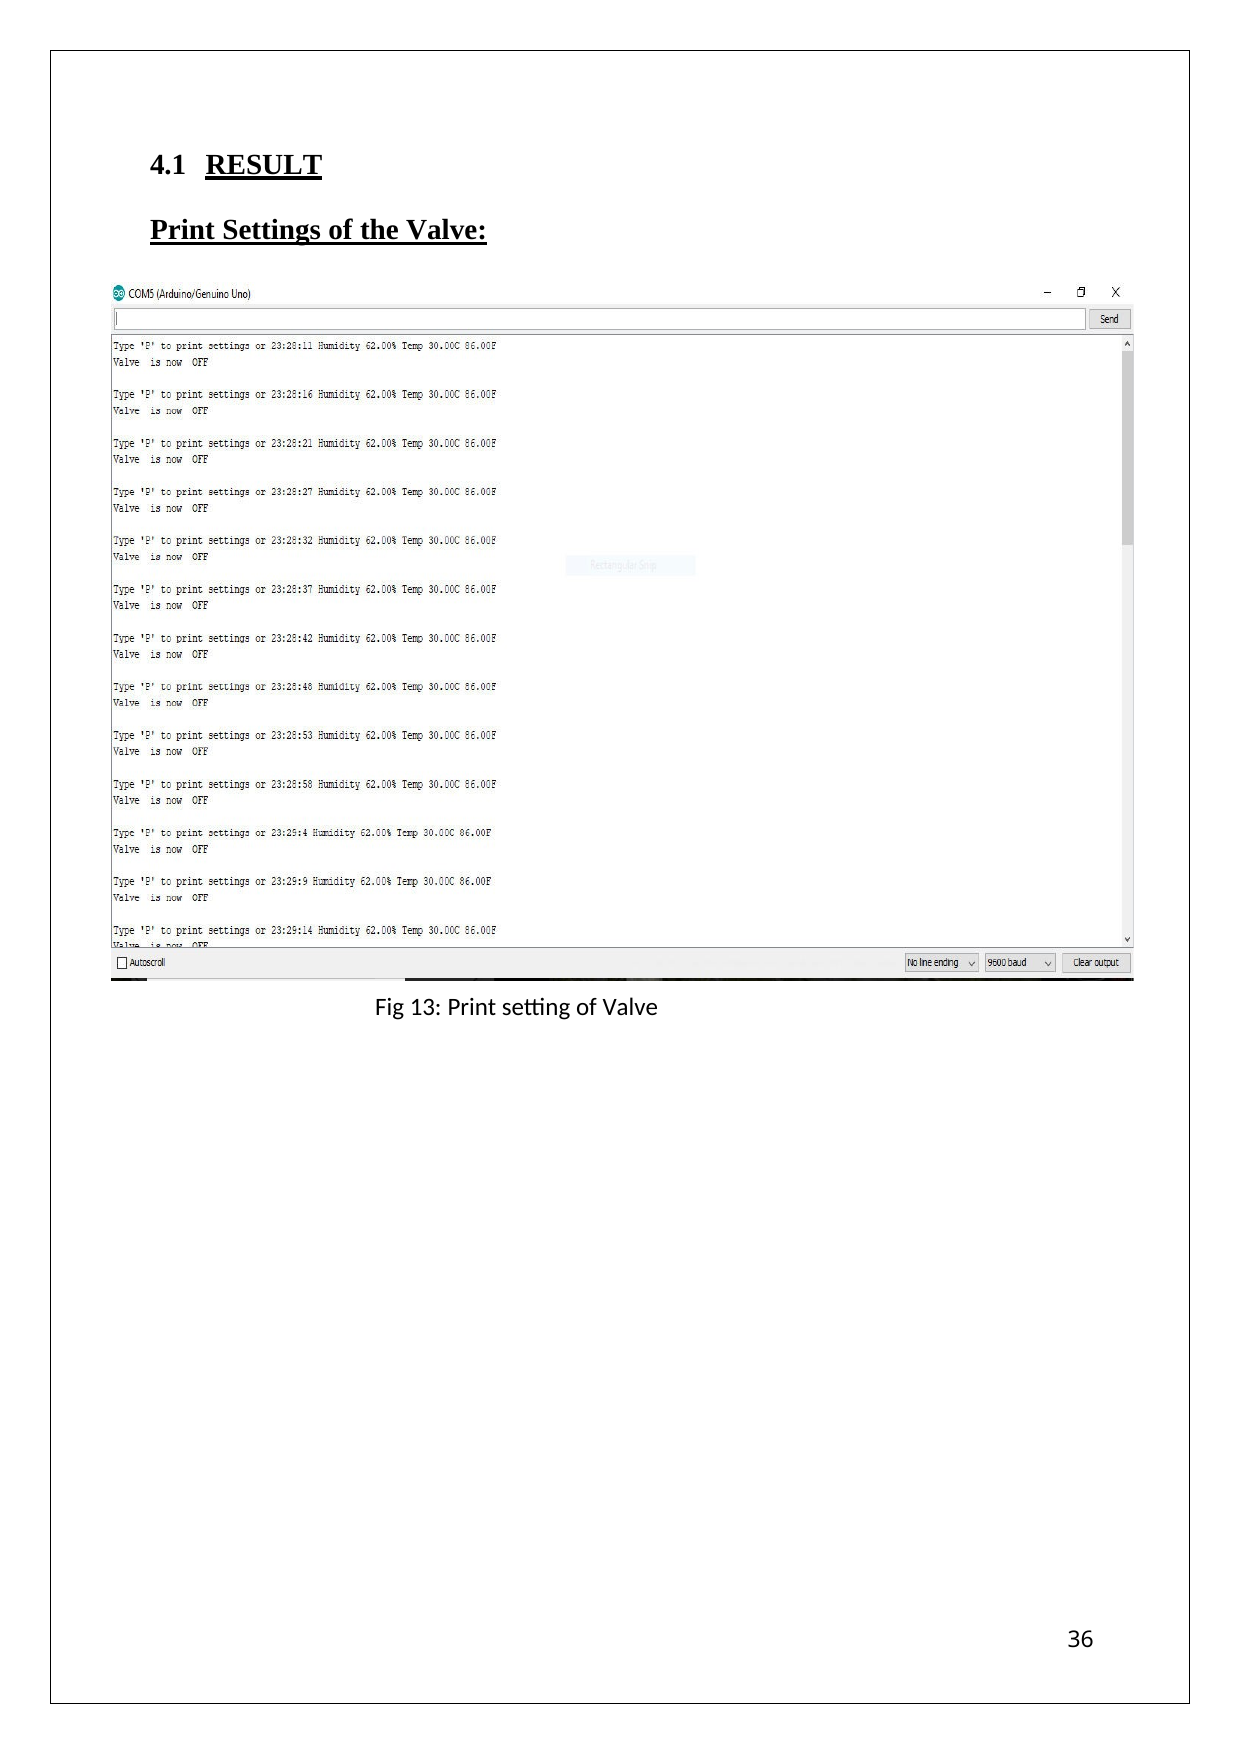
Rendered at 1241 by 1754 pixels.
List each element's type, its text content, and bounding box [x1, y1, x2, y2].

subtitle RESULT [150, 147, 1159, 181]
picture [111, 282, 1134, 981]
subtitle Print Settings of the Valve: [150, 212, 1159, 246]
text Fig 13: Print setting of Valve [375, 289, 1159, 1021]
